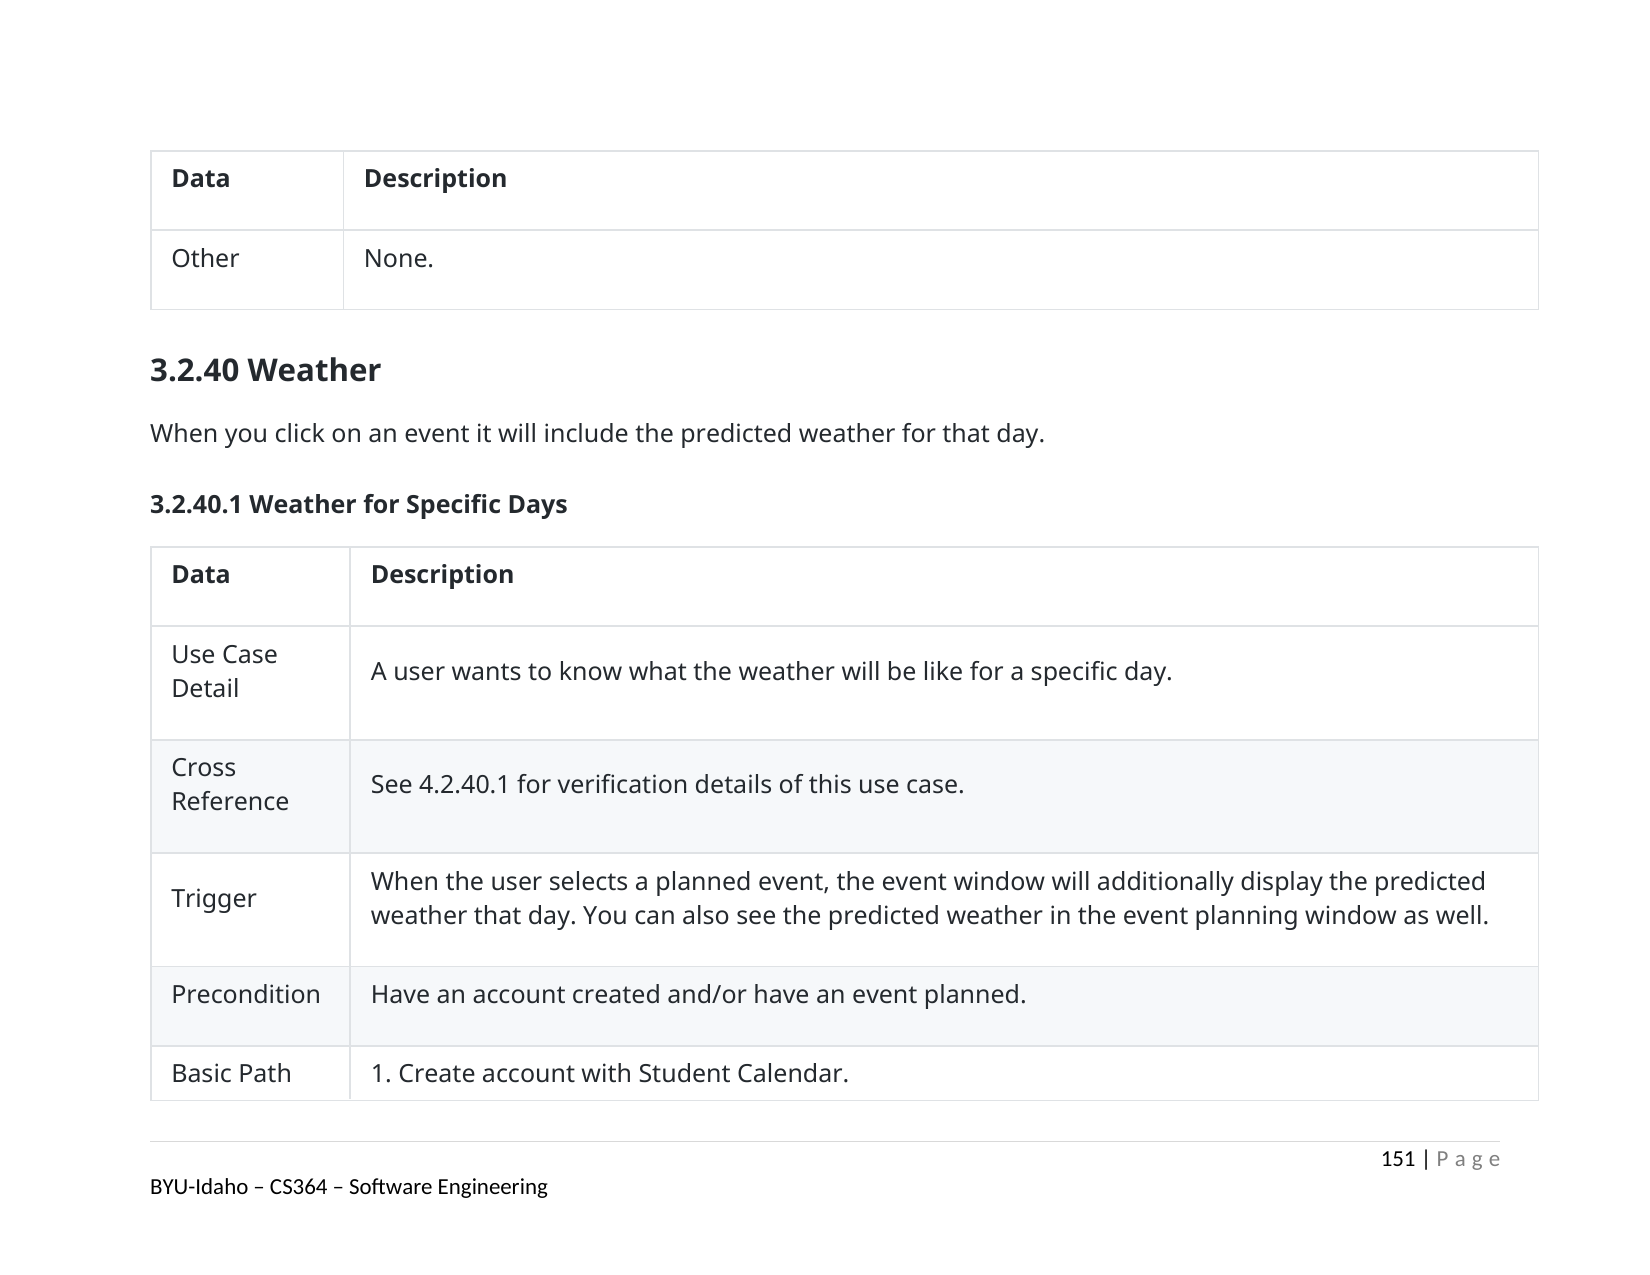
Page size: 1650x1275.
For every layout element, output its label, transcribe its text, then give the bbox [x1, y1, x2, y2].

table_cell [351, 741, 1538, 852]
text 3.2.40.1 Weather for Specific Days [150, 487, 1500, 521]
table_cell Use Case Detail [152, 627, 349, 739]
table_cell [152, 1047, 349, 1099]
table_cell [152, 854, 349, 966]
table_header Data [152, 548, 349, 625]
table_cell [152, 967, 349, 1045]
table_header Description [351, 548, 1538, 625]
table_cell Other [152, 231, 343, 309]
table_header Description [344, 152, 1538, 229]
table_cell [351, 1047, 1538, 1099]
text 3.2.40 Weather [150, 348, 1500, 390]
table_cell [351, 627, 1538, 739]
text When you click on an event it will include the predicted weather for that day. [150, 415, 1500, 449]
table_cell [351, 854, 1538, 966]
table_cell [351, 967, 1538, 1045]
table_header Data [152, 152, 343, 229]
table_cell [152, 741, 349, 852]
table_cell None. [344, 231, 1538, 309]
